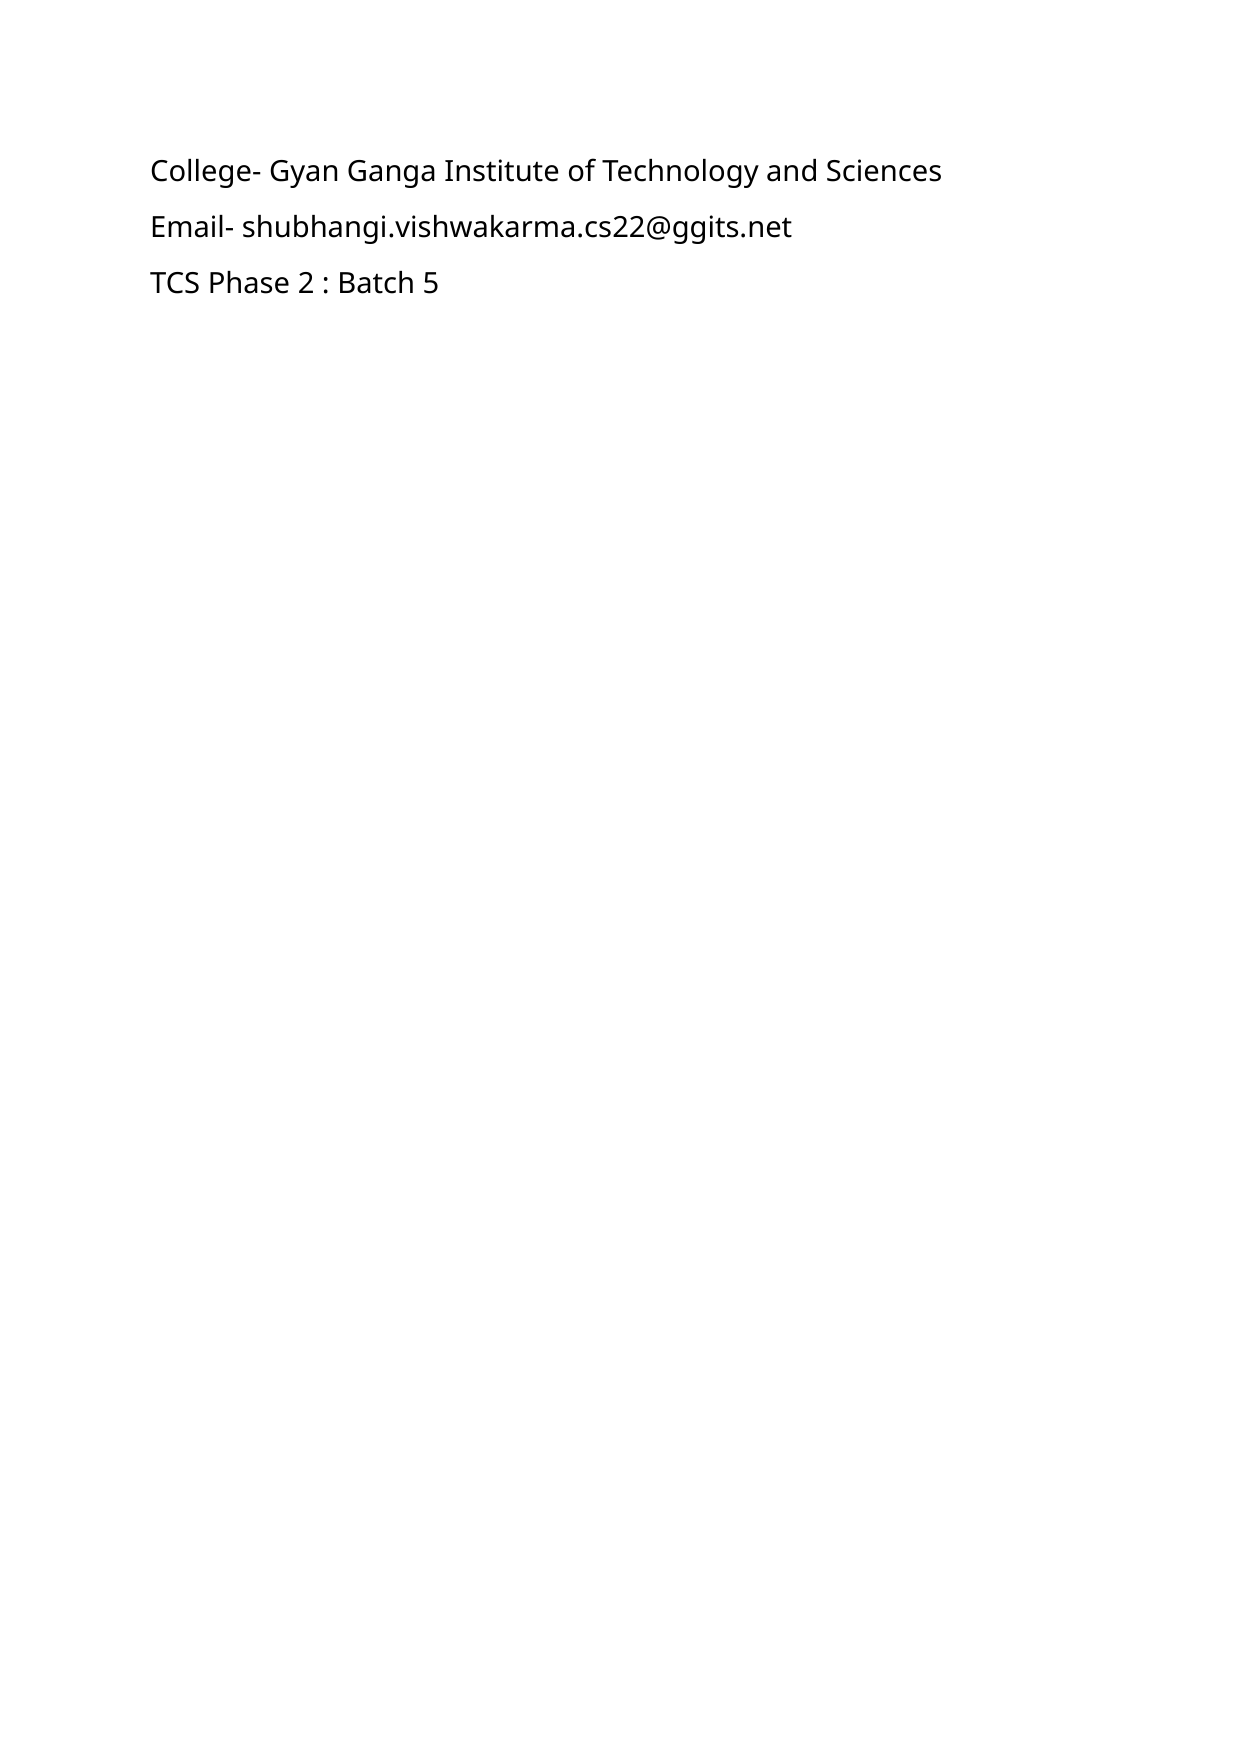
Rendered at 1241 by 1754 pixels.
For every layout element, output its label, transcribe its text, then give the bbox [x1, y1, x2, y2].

text TCS Phase 2 : Batch 5 [150, 263, 1090, 302]
text College- Gyan Ganga Institute of Technology and Sciences [150, 150, 1090, 190]
text Email- shubhangi.vishwakarma.cs22@ggits.net [150, 206, 1090, 246]
